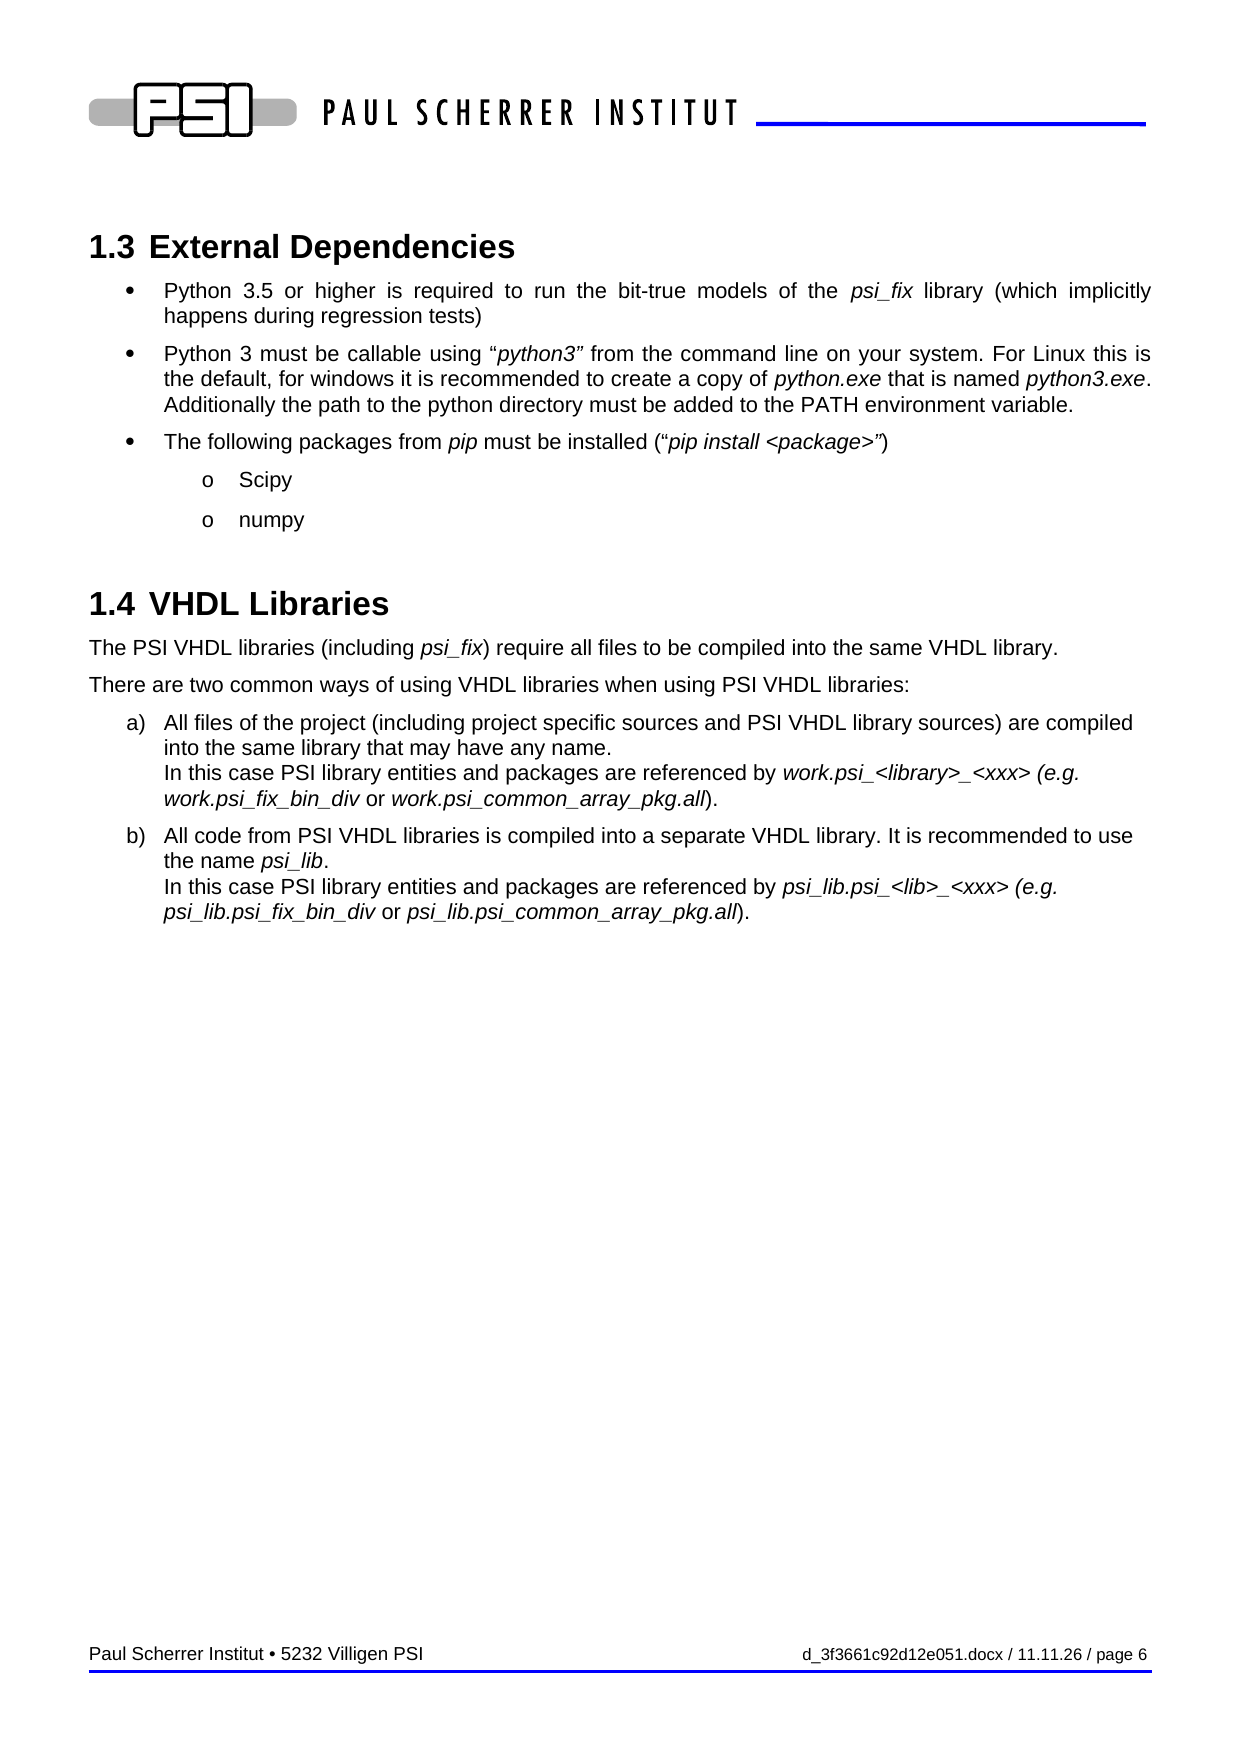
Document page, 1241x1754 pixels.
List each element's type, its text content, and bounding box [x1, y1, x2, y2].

list All code from PSI VHDL libraries is compiled into a separate VHDL library. It is recommended to use the name psi_lib. In this case PSI library entities and packages are referenced by psi_lib.psi_<lib>_<xxx> (e.g. psi_lib.psi_fix_bin_div or psi_lib.psi_common_array_pkg.all). [126, 823, 1152, 924]
text The PSI VHDL libraries (including psi_fix) require all files to be compiled into the same VHDL library. [89, 634, 1152, 660]
list All files of the project (including project specific sources and PSI VHDL library sources) are compiled into the same library that may have any name. In this case PSI library entities and packages are referenced by work.psi_<library>_<xxx> (e.g. work.psi_fix_bin_div or work.psi_common_array_pkg.all). [126, 710, 1152, 811]
list Python 3 must be callable using “python3” from the command line on your system. For Linux this is the default, for windows it is recommended to create a copy of python.exe that is named python3.exe. Additionally the path to the python directory must be added to the PATH environment variable. [126, 341, 1152, 417]
subtitle VHDL Libraries [89, 583, 1152, 622]
list numpy [201, 506, 1152, 533]
list Scipy [201, 467, 1152, 494]
subtitle External Dependencies [89, 227, 1152, 266]
text There are two common ways of using VHDL libraries when using PSI VHDL libraries: [89, 672, 1152, 697]
list The following packages from pip must be installed (“pip install <package>”) [126, 429, 1152, 454]
list Python 3.5 or higher is required to run the bit-true models of the psi_fix library (which implicitly happens during regression tests) [126, 278, 1152, 328]
